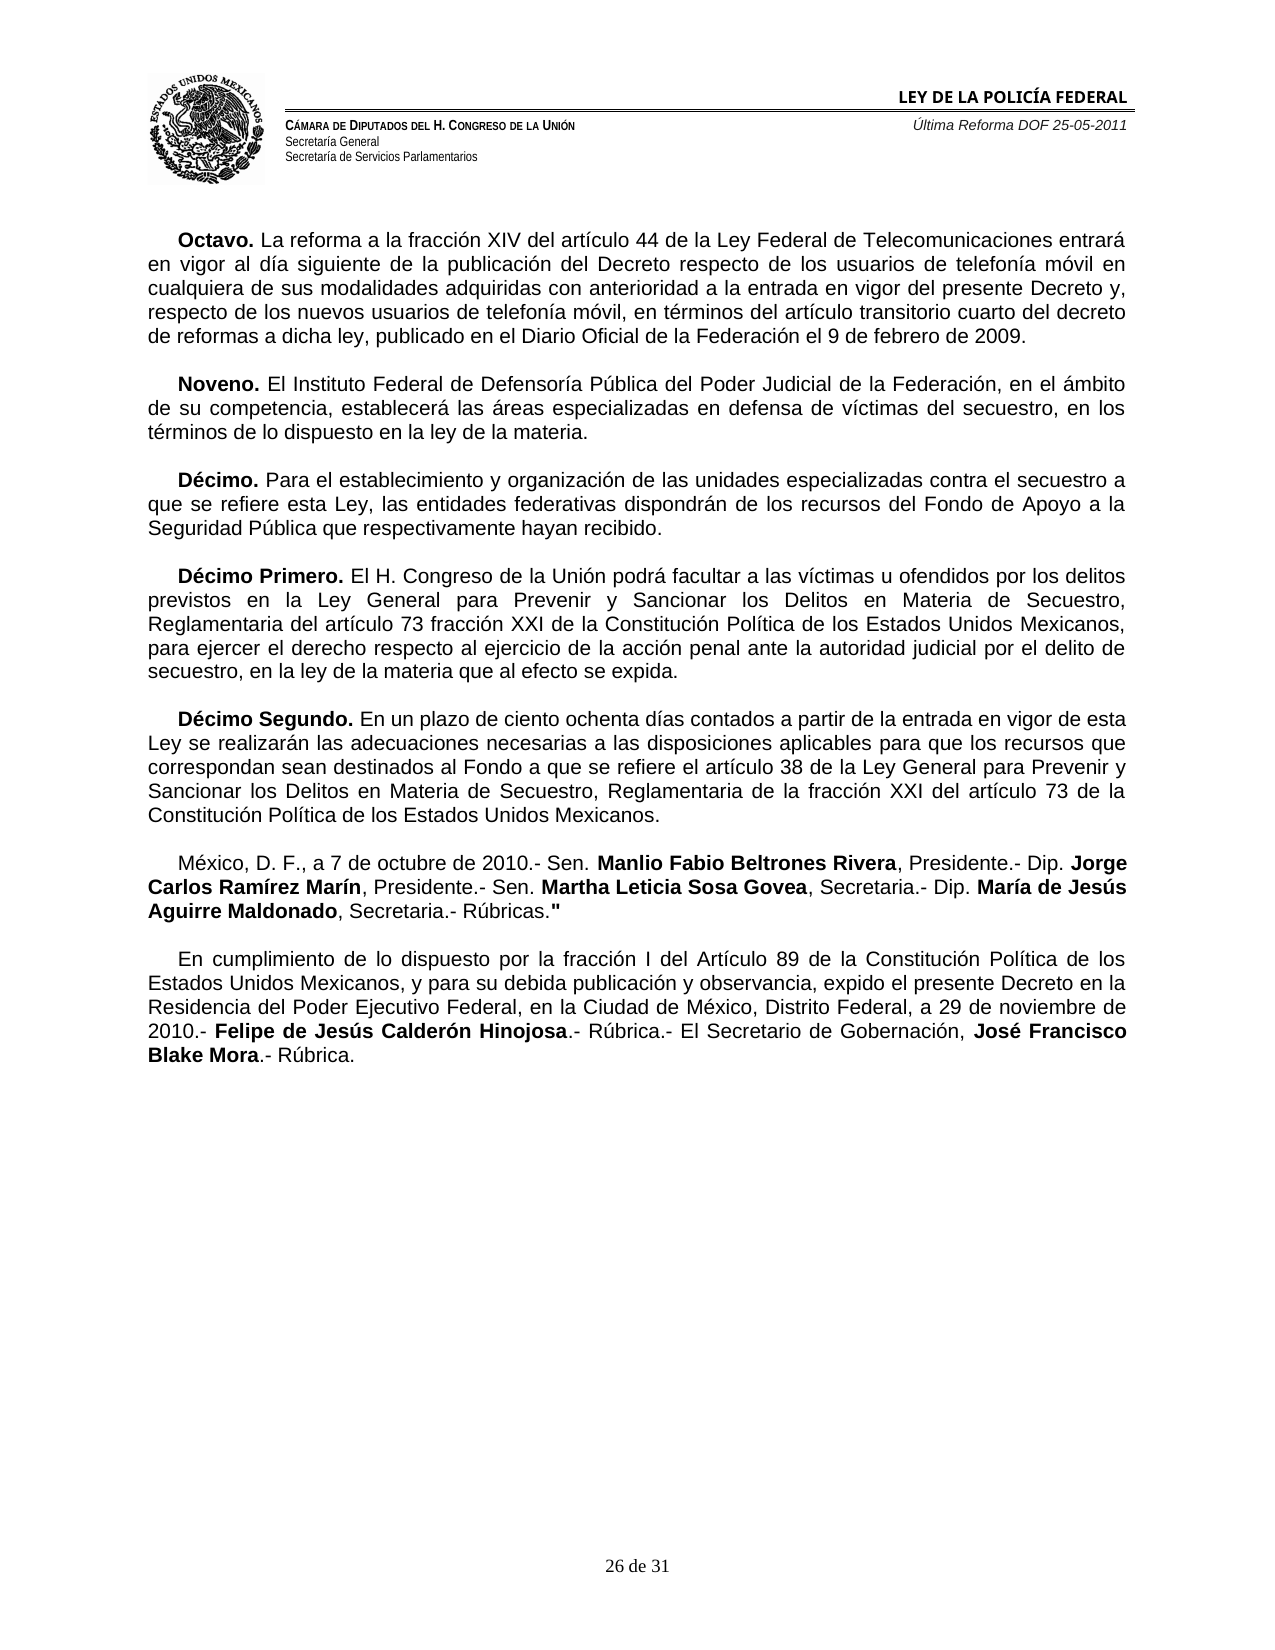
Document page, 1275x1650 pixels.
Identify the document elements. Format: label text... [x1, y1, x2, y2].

text Décimo. Para el establecimiento y organización de las unidades especializadas contra el secuestro a que se refiere esta Ley, las entidades federativas dispondrán de los recursos del Fondo de Apoyo a la Seguridad Pública que respectivamente hayan recibido. [148, 468, 1127, 539]
text México, D. F., a 7 de octubre de 2010.- Sen. Manlio Fabio Beltrones Rivera, Presidente.- Dip. Jorge Carlos Ramírez Marín, Presidente.- Sen. Martha Leticia Sosa Govea, Secretaria.- Dip. María de Jesús Aguirre Maldonado, Secretaria.- Rúbricas." [148, 851, 1127, 923]
text Octavo. La reforma a la fracción XIV del artículo 44 de la Ley Federal de Telecomunicaciones entrará en vigor al día siguiente de la publicación del Decreto respecto de los usuarios de telefonía móvil en cualquiera de sus modalidades adquiridas con anterioridad a la entrada en vigor del presente Decreto y, respecto de los nuevos usuarios de telefonía móvil, en términos del artículo transitorio cuarto del decreto de reformas a dicha ley, publicado en el Diario Oficial de la Federación el 9 de febrero de 2009. [148, 228, 1127, 348]
text Noveno. El Instituto Federal de Defensoría Pública del Poder Judicial de la Federación, en el ámbito de su competencia, establecerá las áreas especializadas en defensa de víctimas del secuestro, en los términos de lo dispuesto en la ley de la materia. [148, 372, 1127, 444]
text Décimo Segundo. En un plazo de ciento ochenta días contados a partir de la entrada en vigor de esta Ley se realizarán las adecuaciones necesarias a las disposiciones aplicables para que los recursos que correspondan sean destinados al Fondo a que se refiere el artículo 38 de la Ley General para Prevenir y Sancionar los Delitos en Materia de Secuestro, Reglamentaria de la fracción XXI del artículo 73 de la Constitución Política de los Estados Unidos Mexicanos. [148, 707, 1127, 827]
text Décimo Primero. El H. Congreso de la Unión podrá facultar a las víctimas u ofendidos por los delitos previstos en la Ley General para Prevenir y Sancionar los Delitos en Materia de Secuestro, Reglamentaria del artículo 73 fracción XXI de la Constitución Política de los Estados Unidos Mexicanos, para ejercer el derecho respecto al ejercicio de la acción penal ante la autoridad judicial por el delito de secuestro, en la ley de la materia que al efecto se expida. [148, 563, 1127, 683]
text En cumplimiento de lo dispuesto por la fracción I del Artículo 89 de la Constitución Política de los Estados Unidos Mexicanos, y para su debida publicación y observancia, expido el presente Decreto en la Residencia del Poder Ejecutivo Federal, en la Ciudad de México, Distrito Federal, a 29 de noviembre de 2010.- Felipe de Jesús Calderón Hinojosa.- Rúbrica.- El Secretario de Gobernación, José Francisco Blake Mora.- Rúbrica. [148, 947, 1127, 1067]
